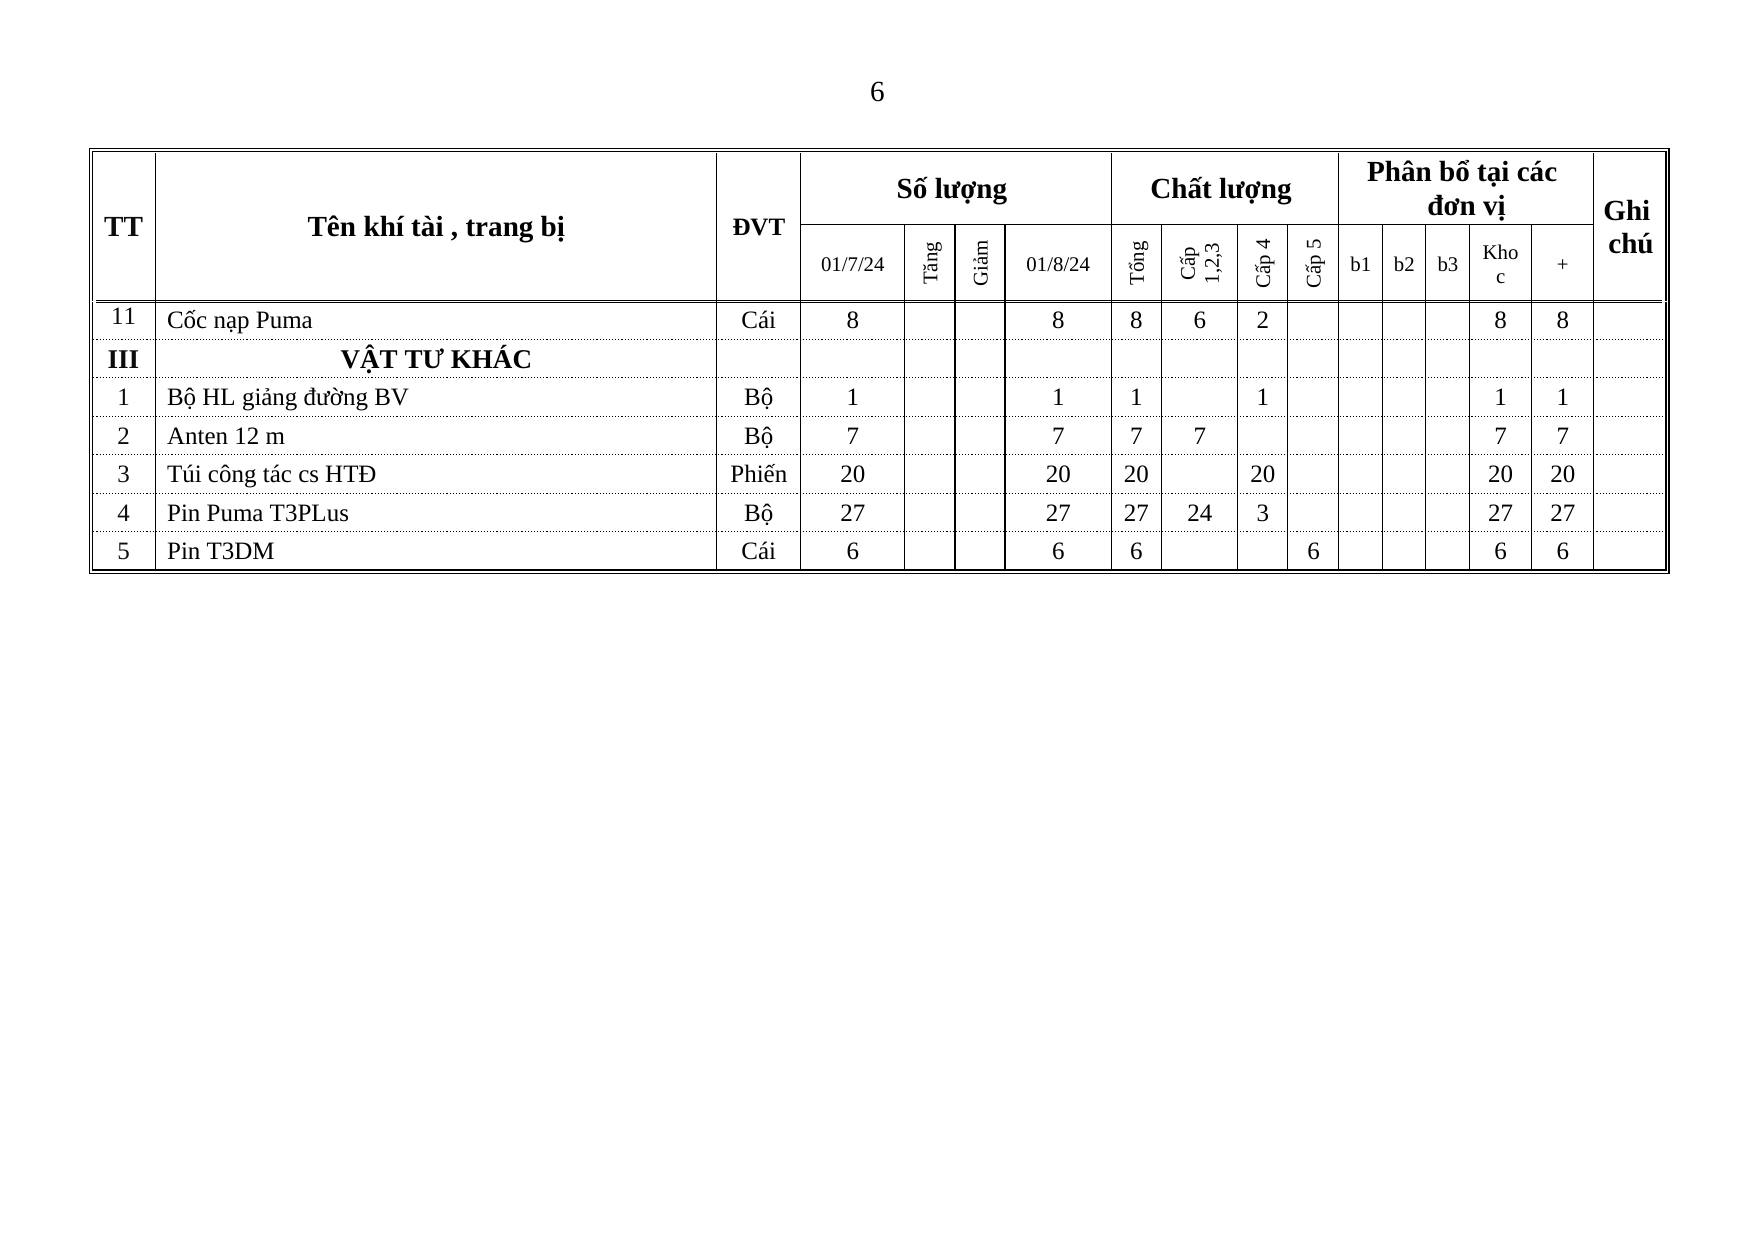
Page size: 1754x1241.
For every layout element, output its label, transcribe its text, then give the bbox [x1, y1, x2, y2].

table_cell [1383, 377, 1425, 416]
table_cell Tăng [905, 225, 954, 300]
table_cell [1339, 339, 1382, 377]
table_cell Túi công tác cs HTĐ [156, 454, 716, 492]
table_cell [1162, 377, 1237, 416]
table_cell VẬT TƯ KHÁC [156, 339, 716, 377]
table_cell [1238, 339, 1287, 377]
table_cell [1532, 339, 1593, 377]
table_cell [905, 339, 954, 377]
table_cell Bộ [717, 377, 800, 416]
table_cell [801, 339, 904, 377]
table_cell [1470, 339, 1531, 377]
table_cell [1288, 377, 1338, 416]
table_cell 1 [1238, 377, 1287, 416]
table_cell 01/8/24 [1006, 225, 1111, 300]
table_cell [905, 531, 954, 569]
table_cell [956, 531, 1004, 569]
table_cell [1339, 416, 1382, 454]
table_cell [1383, 339, 1425, 377]
table_cell 24 [1162, 493, 1237, 531]
table_cell [1426, 493, 1469, 531]
table_cell 20 [1238, 454, 1287, 492]
table_cell Kho c [1470, 225, 1531, 300]
table_cell 7 [1006, 416, 1111, 454]
table_cell Cốc nạp Puma [156, 303, 716, 339]
table_cell Cấp 4 [1238, 225, 1287, 300]
table_cell [1339, 493, 1382, 531]
table_cell [1594, 300, 1668, 339]
table_cell [717, 339, 800, 377]
table_cell Tổng [1112, 225, 1161, 300]
table_cell [1383, 416, 1425, 454]
table_cell 6 [1006, 531, 1111, 569]
table_cell 27 [1006, 493, 1111, 531]
table_cell 8 [1112, 303, 1161, 339]
table_cell [1426, 531, 1469, 569]
table_cell 1 [1470, 377, 1531, 416]
table_cell 27 [1112, 493, 1161, 531]
table_cell 27 [1532, 493, 1593, 531]
table_cell 1 [801, 377, 904, 416]
table_cell 27 [801, 493, 904, 531]
table_cell [1383, 493, 1425, 531]
table_cell 8 [1470, 303, 1531, 339]
table_cell [1383, 303, 1425, 339]
table_cell [1339, 454, 1382, 492]
table_cell 01/7/24 [801, 225, 904, 300]
table_cell b2 [1383, 225, 1425, 300]
table_cell Pin T3DM [156, 531, 716, 569]
table_cell 8 [1532, 303, 1593, 339]
table_cell [956, 377, 1004, 416]
table_cell 8 [1006, 303, 1111, 339]
table_cell 1 [1006, 377, 1111, 416]
table_cell 6 [1112, 531, 1161, 569]
table_cell [905, 416, 954, 454]
table_cell 20 [1006, 454, 1111, 492]
table_cell III [93, 339, 155, 377]
table_cell 2 [93, 416, 155, 454]
table_cell Cấp 5 [1288, 225, 1338, 300]
table_cell + [1532, 225, 1593, 300]
table_cell 20 [1532, 454, 1593, 492]
table_header Tên khí tài , trang bị [156, 152, 716, 300]
table_cell Cấp 1,2,3 [1162, 225, 1237, 300]
table_cell Cái [717, 303, 800, 339]
table_cell 7 [801, 416, 904, 454]
table_cell 20 [801, 454, 904, 492]
table_cell 7 [1532, 416, 1593, 454]
table_cell 20 [1470, 454, 1531, 492]
table_cell [956, 454, 1004, 492]
table_cell Giảm [956, 225, 1004, 300]
table_cell [1594, 531, 1665, 569]
table_cell 6 [801, 531, 904, 569]
table_cell 27 [1470, 493, 1531, 531]
table_cell [1426, 454, 1469, 492]
table_cell 20 [1112, 454, 1161, 492]
table_cell [1383, 454, 1425, 492]
table_header Số lượng [801, 152, 1111, 224]
table_cell 6 [1288, 531, 1338, 569]
table_header Ghi chú [1594, 152, 1665, 300]
table_cell 6 [1470, 531, 1531, 569]
table_cell b1 [1339, 225, 1382, 300]
table_cell Phiến [717, 454, 800, 492]
table_cell 11 [91, 300, 155, 339]
table_cell [956, 416, 1004, 454]
table_cell [1112, 339, 1161, 377]
table_cell [1238, 531, 1287, 569]
table_cell [956, 339, 1004, 377]
table_cell 6 [1532, 531, 1593, 569]
table_cell [1426, 303, 1469, 339]
table_cell [1288, 454, 1338, 492]
table_header TT [93, 152, 155, 300]
table_cell 3 [1238, 493, 1287, 531]
table_cell Bộ [717, 416, 800, 454]
table_cell [1238, 416, 1287, 454]
table_header ĐVT [717, 152, 800, 300]
table_cell [1339, 531, 1382, 569]
table_cell [1426, 377, 1469, 416]
table_cell 2 [1238, 303, 1287, 339]
table_cell Pin Puma T3PLus [156, 493, 716, 531]
table_cell 7 [1470, 416, 1531, 454]
table_cell Anten 12 m [156, 416, 716, 454]
table_cell [1288, 416, 1338, 454]
table_cell 7 [1112, 416, 1161, 454]
table_cell [1426, 416, 1469, 454]
table_cell [1594, 493, 1665, 531]
table_cell 1 [93, 377, 155, 416]
table_cell [956, 303, 1004, 339]
table_header Phân bổ tại các đơn vị [1339, 152, 1593, 224]
table_cell [905, 377, 954, 416]
table_cell Bộ HL giảng đường BV [156, 377, 716, 416]
table_cell 5 [93, 531, 155, 569]
table_cell [1339, 377, 1382, 416]
table_cell 3 [93, 454, 155, 492]
table_cell [905, 454, 954, 492]
table_cell b3 [1426, 225, 1469, 300]
table_cell 6 [1162, 303, 1237, 339]
table_cell 1 [1532, 377, 1593, 416]
table_cell [1594, 454, 1665, 492]
table_cell [1594, 339, 1665, 377]
table_cell [1162, 531, 1237, 569]
table_cell 7 [1162, 416, 1237, 454]
table_cell 8 [801, 303, 904, 339]
table_cell [1339, 303, 1382, 339]
table_cell [1594, 377, 1665, 416]
table_header Chất lượng [1112, 152, 1338, 224]
table_cell [1594, 416, 1665, 454]
table_cell [905, 493, 954, 531]
table_cell [1162, 339, 1237, 377]
table_cell [905, 303, 954, 339]
table_cell [1426, 339, 1469, 377]
table_cell [1288, 339, 1338, 377]
table_cell [956, 493, 1004, 531]
table_cell [1383, 531, 1425, 569]
table_cell Bộ [717, 493, 800, 531]
table_cell 4 [93, 493, 155, 531]
table_cell 1 [1112, 377, 1161, 416]
table_cell Cái [717, 531, 800, 569]
table_cell [1288, 493, 1338, 531]
table_cell [1288, 303, 1338, 339]
table_cell [1006, 339, 1111, 377]
table_cell [1162, 454, 1237, 492]
